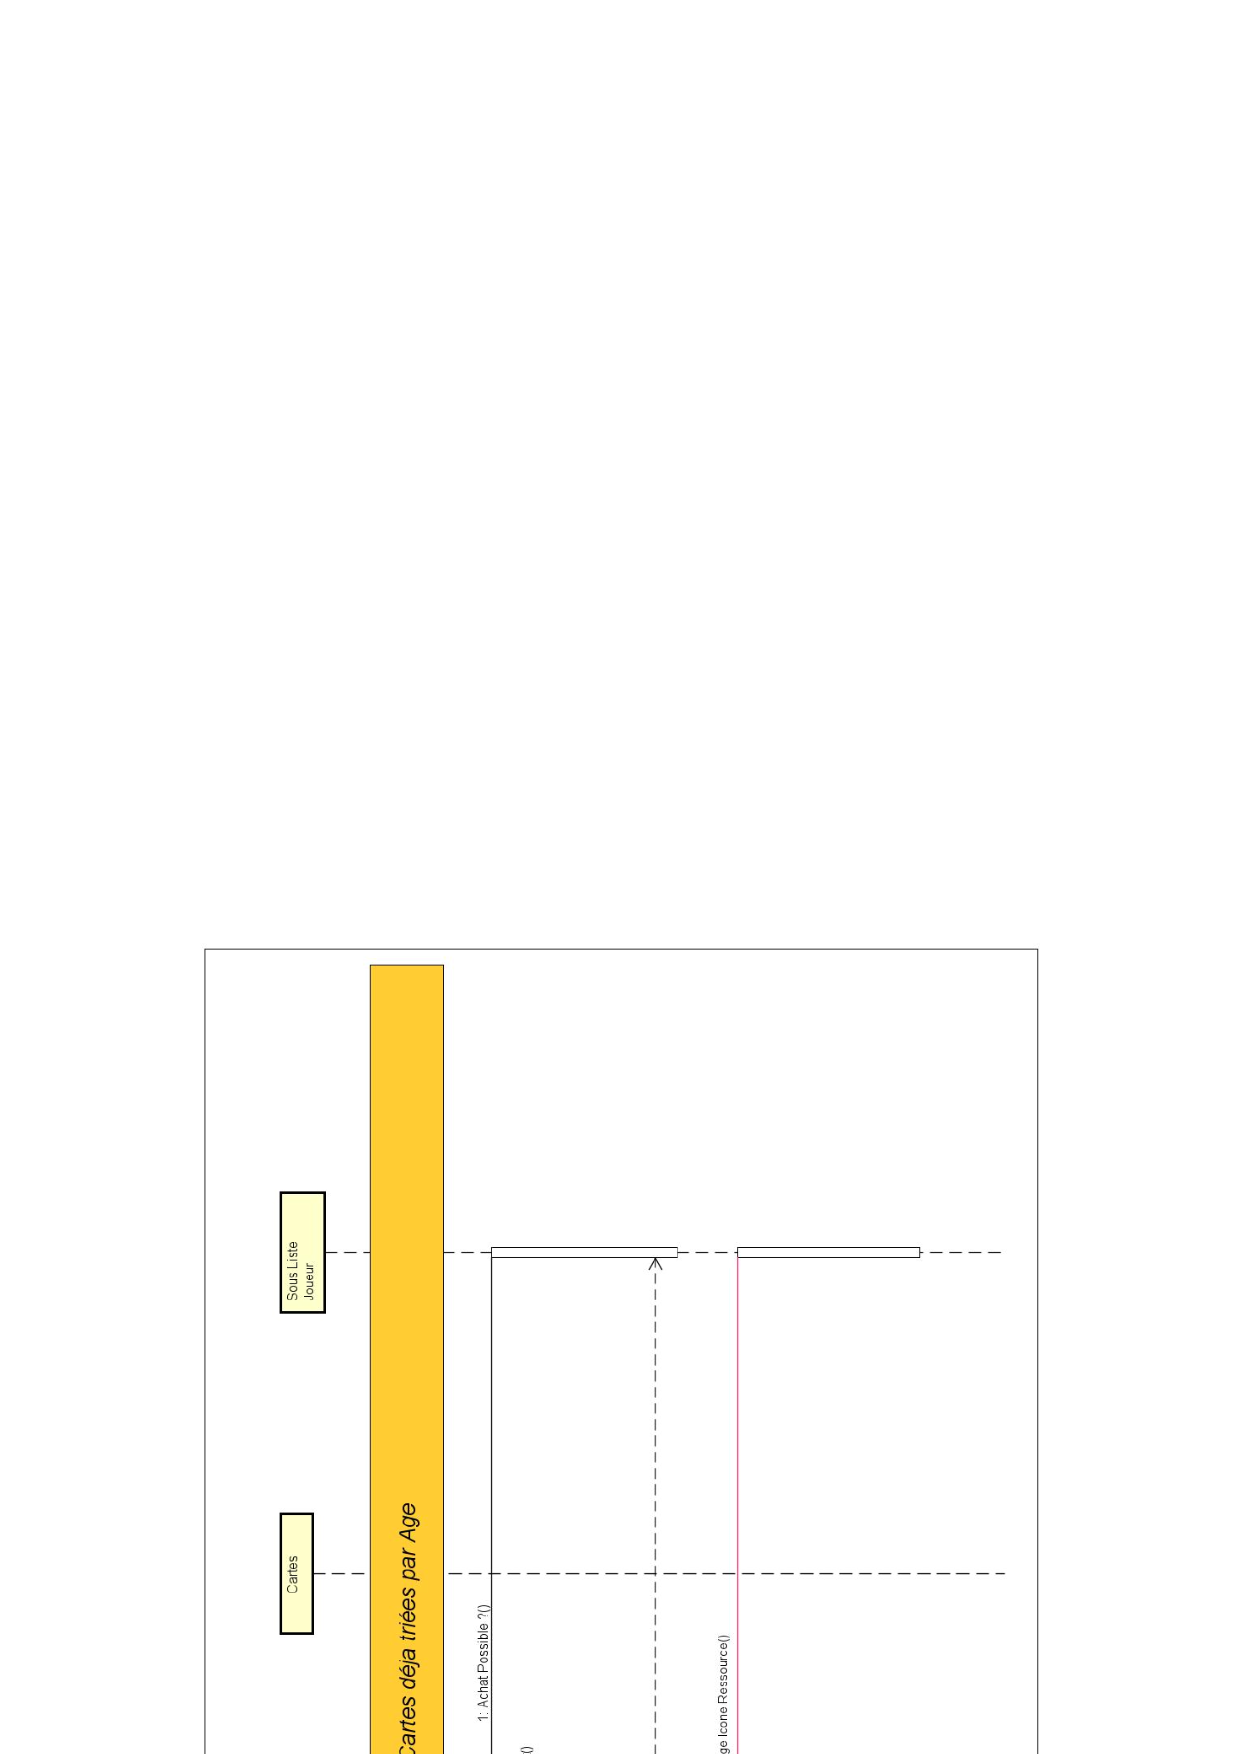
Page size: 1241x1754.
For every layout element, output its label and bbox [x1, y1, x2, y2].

picture [195, 940, 1047, 1754]
